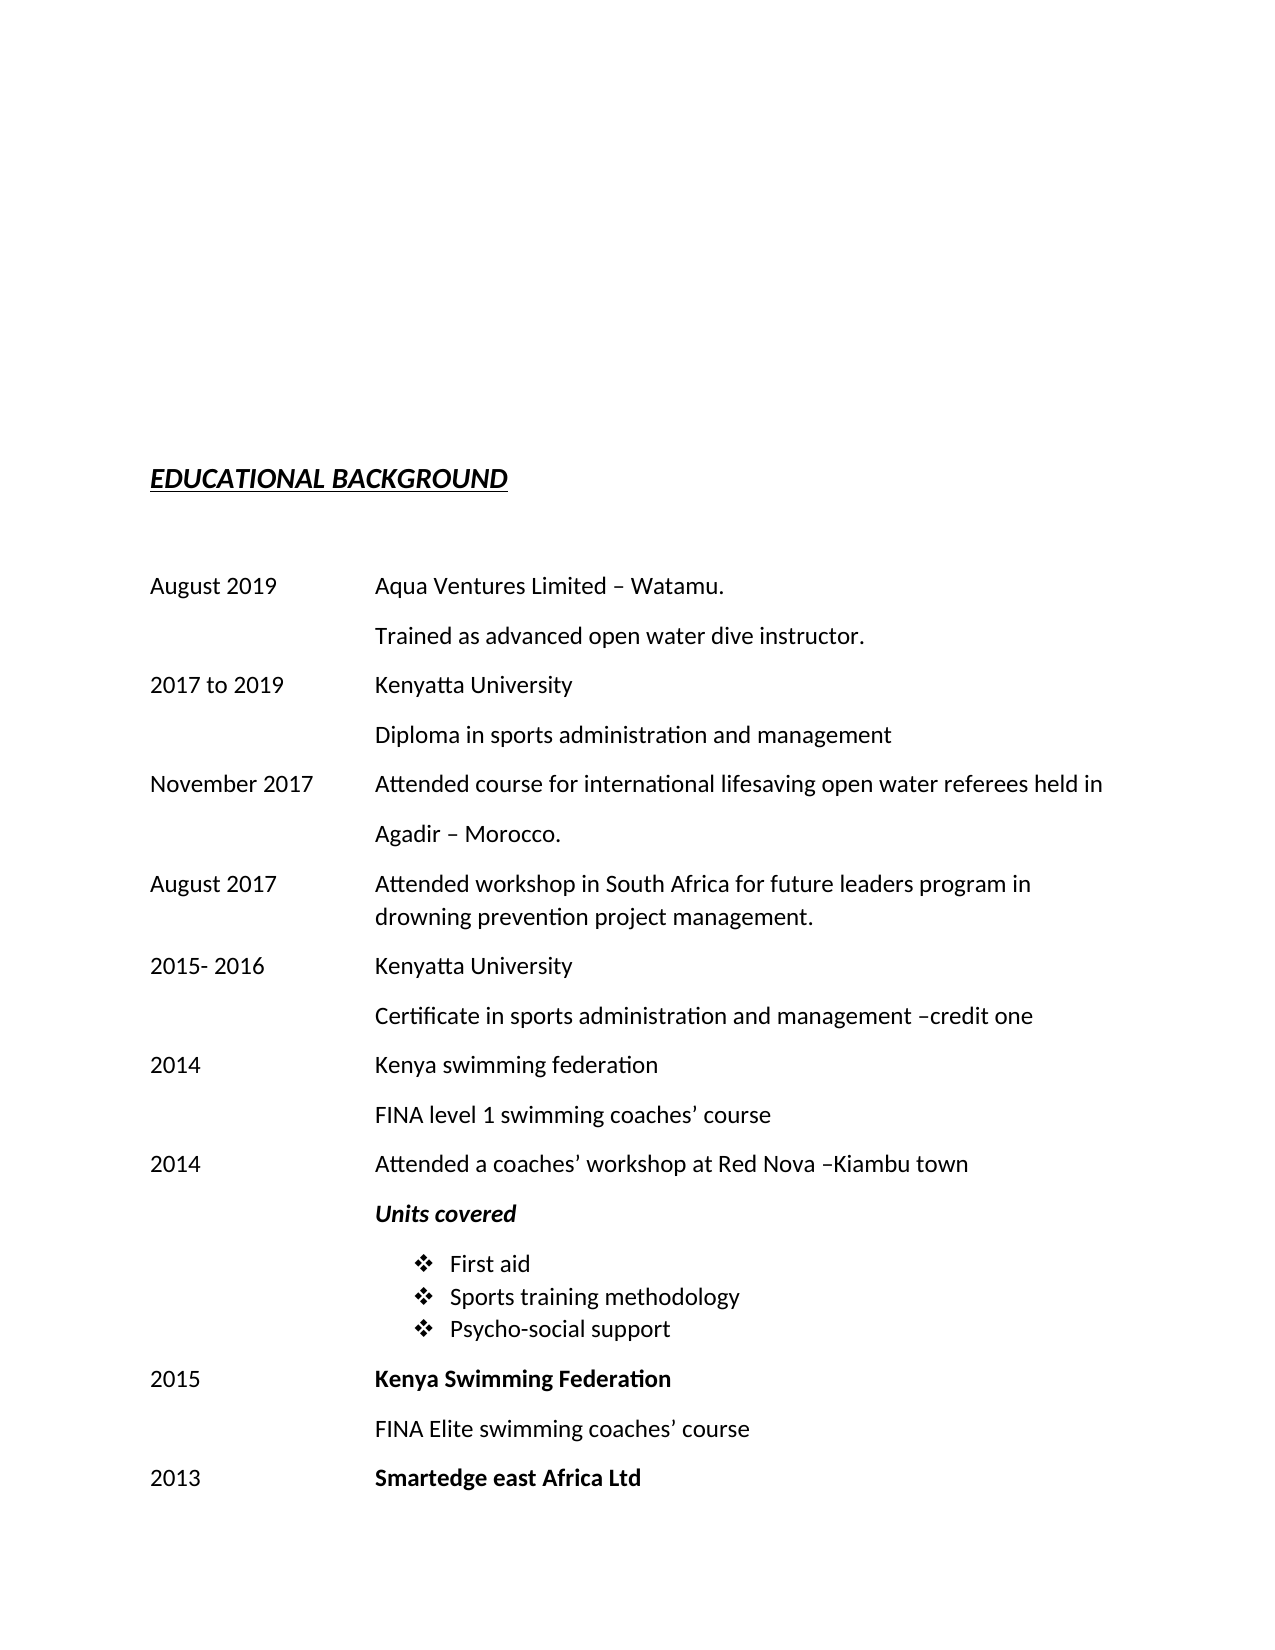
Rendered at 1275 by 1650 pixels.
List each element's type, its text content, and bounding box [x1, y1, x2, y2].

text August 2017 Attended workshop in South Africa for future leaders program in drowning prevention project management. [150, 868, 1125, 931]
text November 2017 Attended course for international lifesaving open water referees held in [150, 769, 1125, 799]
text 2014 Kenya swimming federation [150, 1049, 1125, 1080]
text Diploma in sports administration and management [375, 719, 1125, 749]
list First aid [412, 1248, 1125, 1278]
text EDUCATIONAL BACKGROUND [150, 460, 1125, 496]
text 2017 to 2019 Kenyatta University [150, 669, 1125, 700]
text August 2019 Aqua Ventures Limited – Watamu. [150, 570, 1125, 601]
text 2015 Kenya Swimming Federation [150, 1363, 1125, 1394]
text Agadir – Morocco. [150, 818, 1125, 849]
text Trained as advanced open water dive instructor. [150, 620, 1125, 650]
text FINA level 1 swimming coaches’ course [150, 1099, 1125, 1129]
text Units covered [150, 1198, 1125, 1229]
list Psycho-social support [412, 1314, 1125, 1344]
text 2013 Smartedge east Africa Ltd [150, 1462, 1125, 1493]
text 2014 Attended a coaches’ workshop at Red Nova –Kiambu town [150, 1149, 1125, 1179]
text FINA Elite swimming coaches’ course [150, 1413, 1125, 1443]
text Certificate in sports administration and management –credit one [150, 1000, 1125, 1030]
list Sports training methodology [412, 1281, 1125, 1311]
text 2015- 2016 Kenyatta University [150, 950, 1125, 981]
